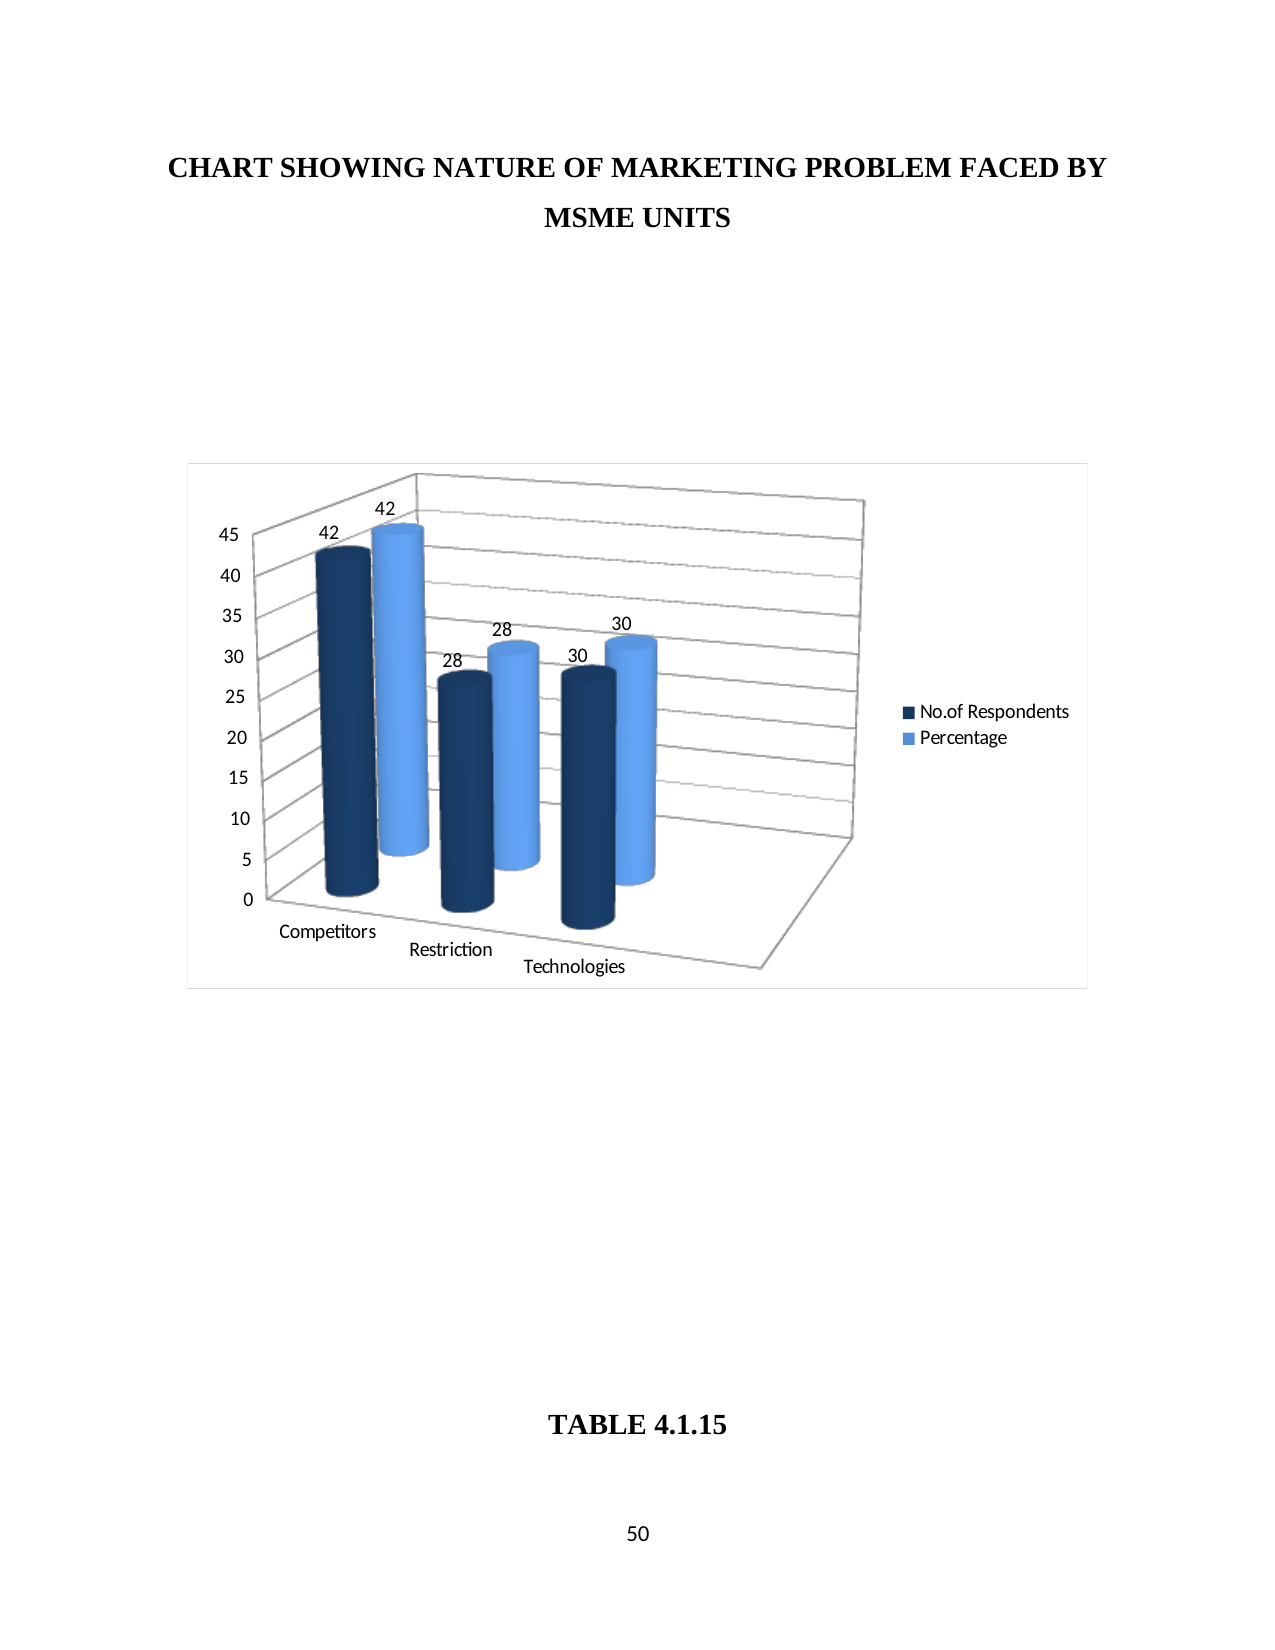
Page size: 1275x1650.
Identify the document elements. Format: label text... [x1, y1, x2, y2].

text CHART SHOWING NATURE OF MARKETING PROBLEM FACED BY MSME UNITS [150, 150, 1125, 234]
text TABLE 4.1.15 [150, 1407, 1125, 1440]
